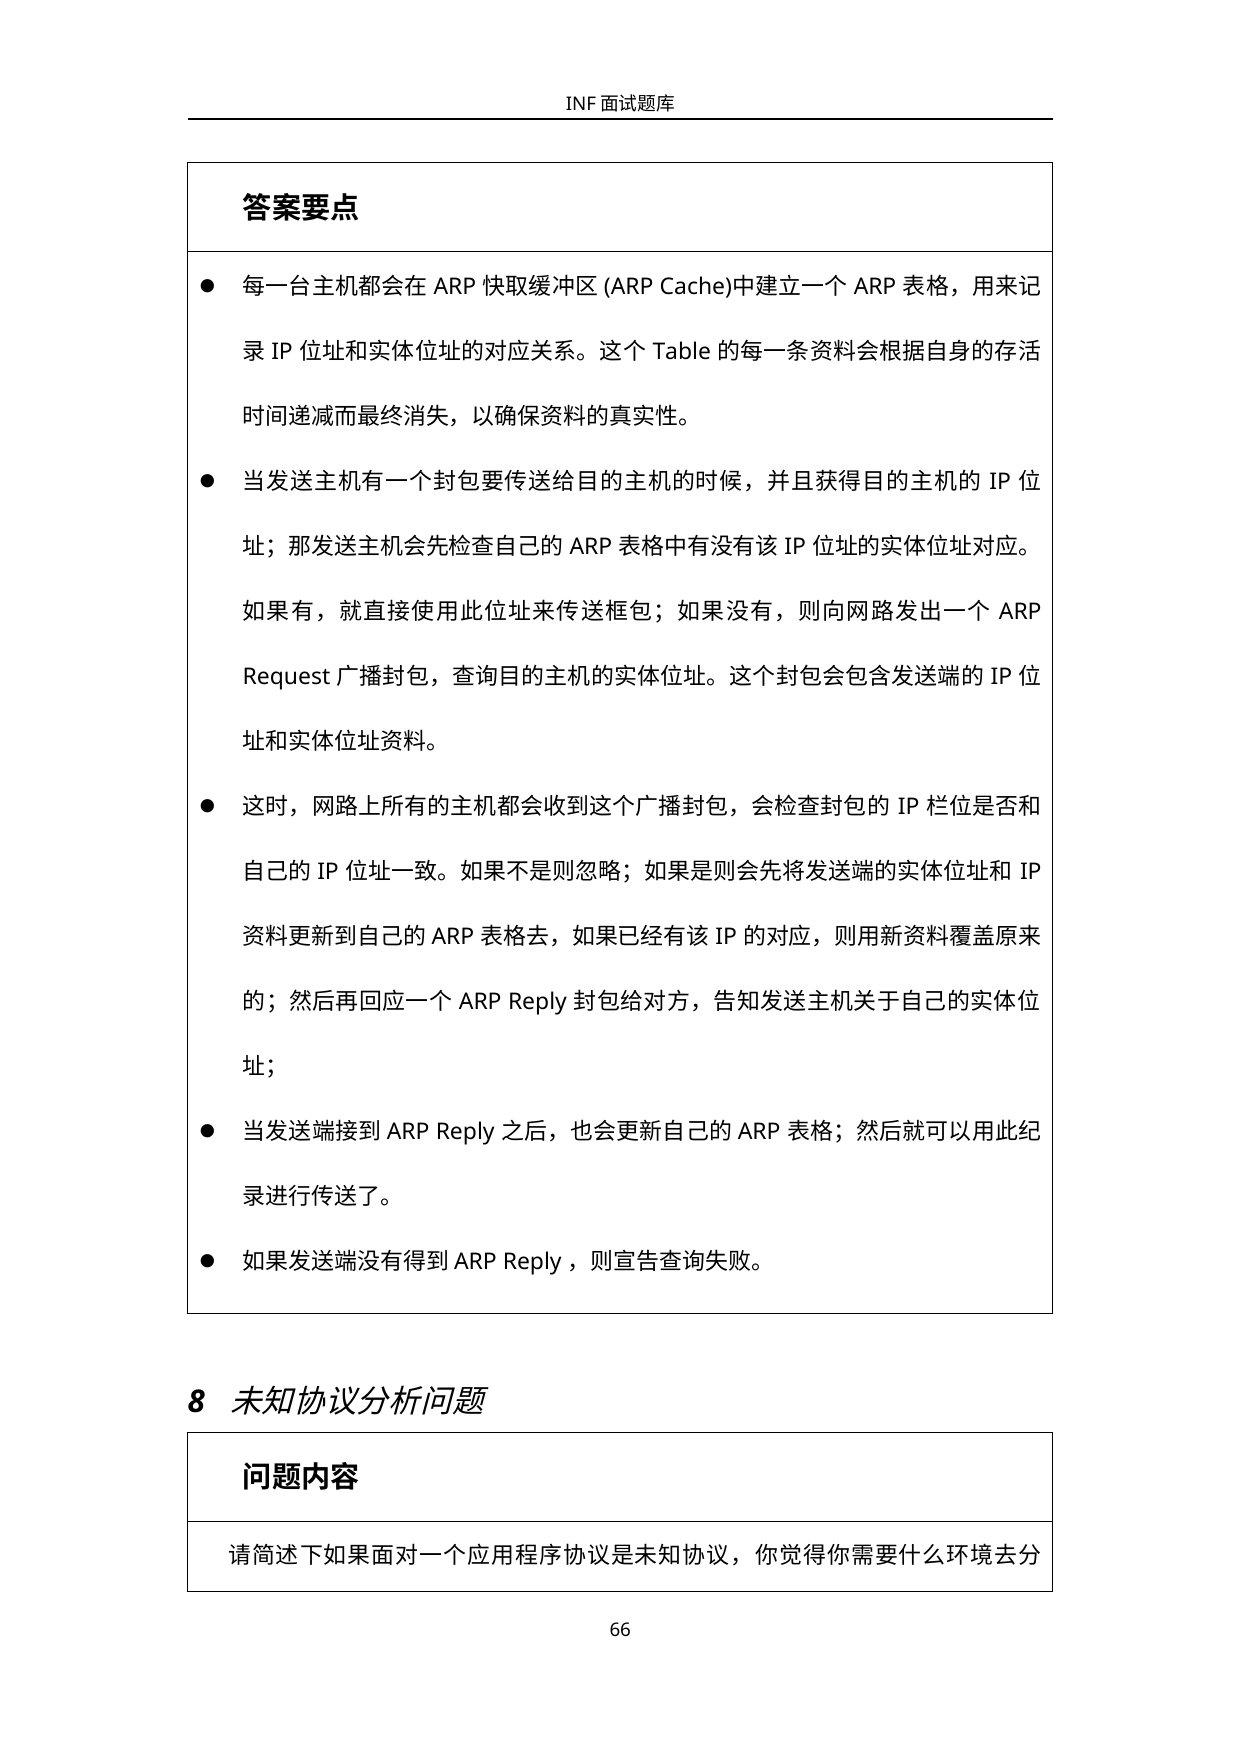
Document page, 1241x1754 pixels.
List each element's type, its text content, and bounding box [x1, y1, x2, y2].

table_header 问题内容 [188, 1433, 1052, 1521]
subtitle 未知协议分析问题 [187, 1367, 1053, 1432]
table_cell 每一台主机都会在 ARP 快取缓冲区 (ARP Cache)中建立一个 ARP 表格，用来记录 IP 位址和实体位址的对应关系。这个 Table 的每一条资料会根据自身的存活时间递减而最终消失，以确保资料的真实性。 当发送主机有一个封包要传送给目的主机的时候，并且获得目的主机的 IP 位址；那发送主机会先检查自己的 ARP 表格中有没有该 IP 位址的实体位址对应。如果有，就直接使用此位址来传送框包；如果没有，则向网路发出一个 ARP Request 广播封包，查询目的主机的实体位址。这个封包会包含发送端的 IP 位址和实体位址资料。 这时，网路上所有的主机都会收到这个广播封包，会检查封包的 IP 栏位是否和自己的 IP 位址一致。如果不是则忽略；如果是则会先将发送端的实体位址和 IP 资料更新到自己的 ARP 表格去，如果已经有该 IP 的对应，则用新资料覆盖原来的；然后再回应一个 ARP Reply 封包给对方，告知发送主机关于自己的实体位址； 当发送端接到 ARP Reply 之后，也会更新自己的 ARP 表格；然后就可以用此纪录进行传送了。 如果发送端没有得到 ARP Reply ，则宣告查询失败。 [188, 252, 1052, 1312]
table_cell 答案要点 [188, 163, 1052, 251]
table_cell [188, 1522, 1052, 1591]
